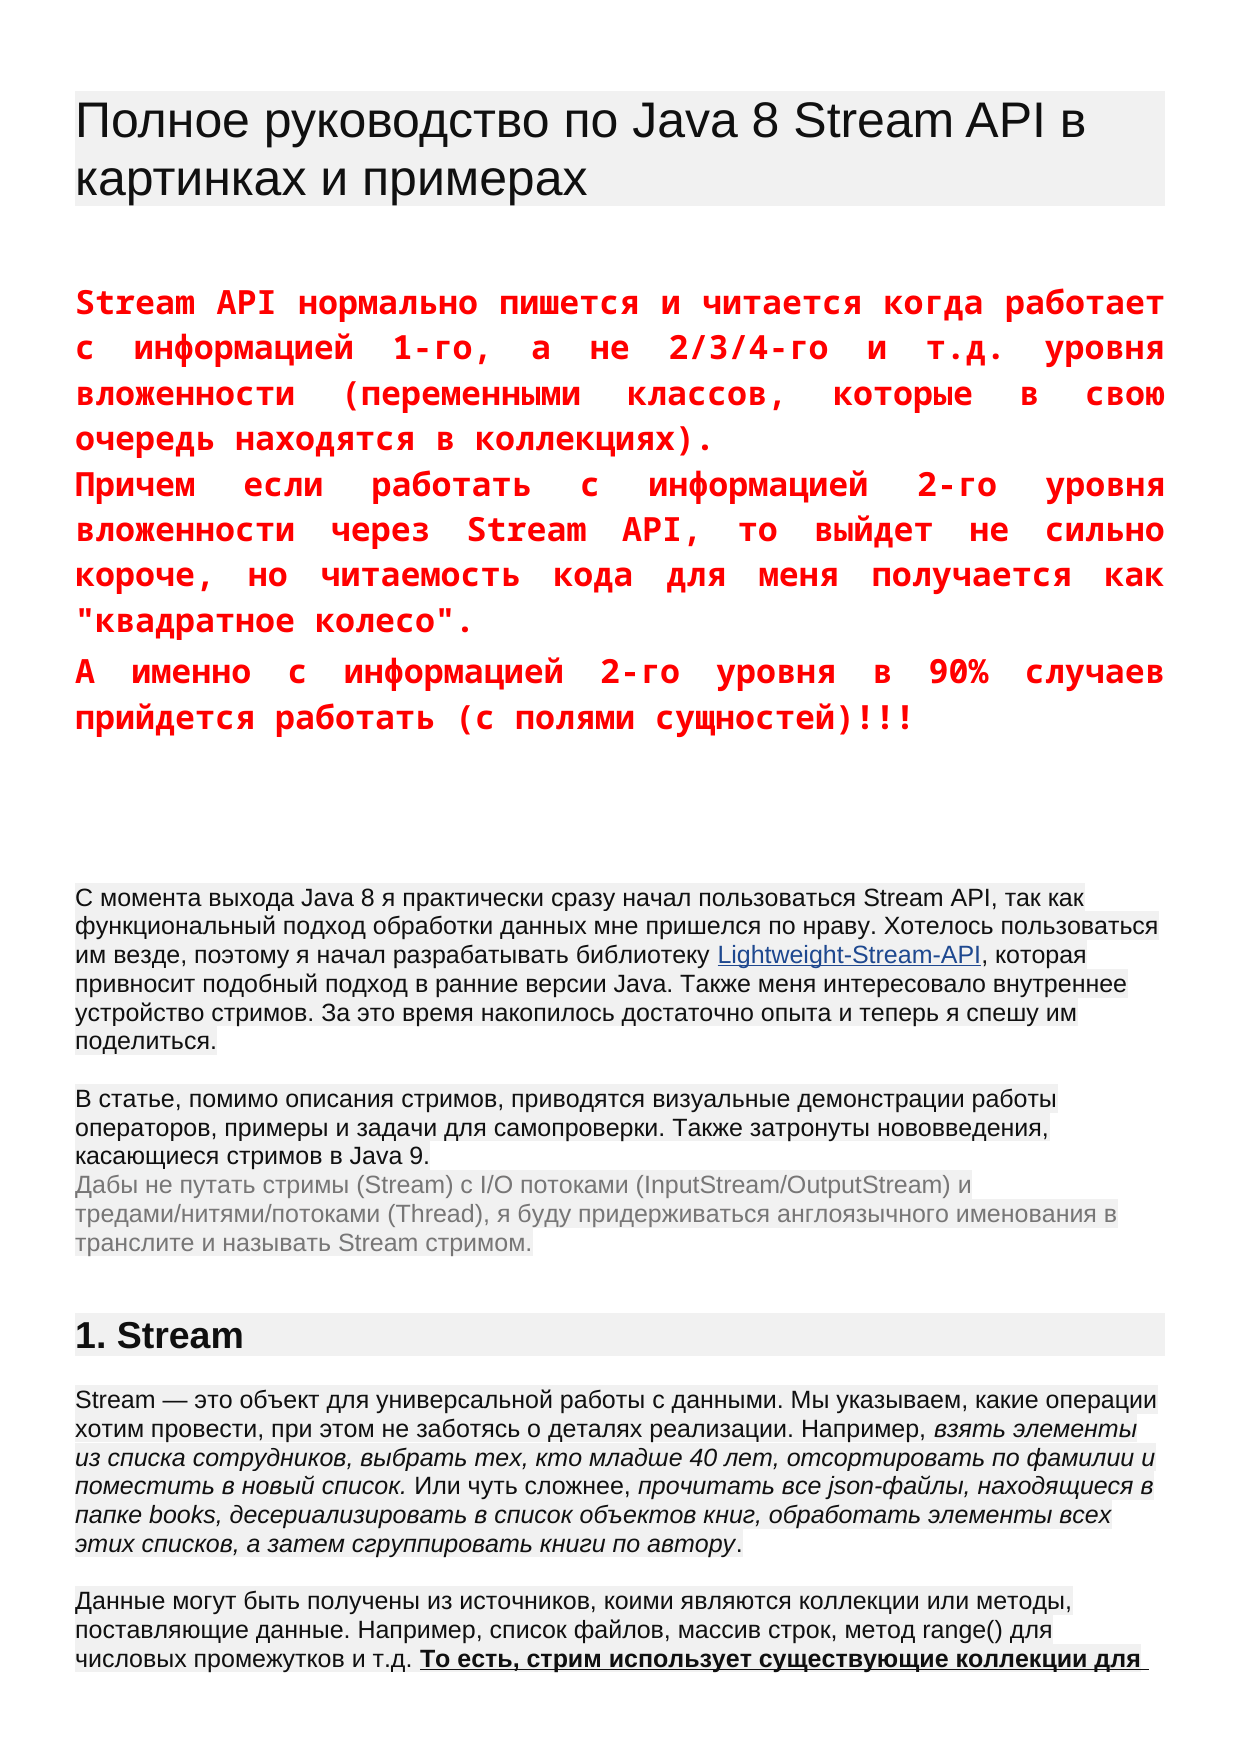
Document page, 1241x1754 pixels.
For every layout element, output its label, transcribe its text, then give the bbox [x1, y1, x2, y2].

text Причем если работать с информацией 2-го уровня вложенности через Stream API, то выйдет не сильно короче, но читаемость кода для меня получается как "квадратное колесо". [75, 460, 1165, 642]
text С момента выхода Java 8 я практически сразу начал пользоваться Stream API, так как функциональный подход обработки данных мне пришелся по нраву. Хотелось пользоваться им везде, поэтому я начал разрабатывать библиотеку Lightweight-Stream-API, которая привносит подобный подход в ранние версии Java. Также меня интересовало внутреннее устройство стримов. За это время накопилось достаточно опыта и теперь я спешу им поделиться. В статье, помимо описания стримов, приводятся визуальные демонстрации работы операторов, примеры и задачи для самопроверки. Также затронуты нововведения, касающиеся стримов в Java 9. Дабы не путать стримы (Stream) с I/O потоками (InputStream/OutputStream) и тредами/нитями/потоками (Thread), я буду придерживаться англоязычного именования в транслите и называть Stream стримом. [75, 883, 1165, 1313]
text А именно с информацией 2-го уровня в 90% случаев прийдется работать (с полями сущностей)!!! [75, 648, 1165, 739]
text 1. Stream [75, 1313, 1165, 1356]
text Stream API нормально пишется и читается когда работает с информацией 1-го, а не 2/3/4-го и т.д. уровня вложенности (переменными классов, которые в свою очередь находятся в коллекциях). [75, 279, 1165, 460]
text Полное руководство по Java 8 Stream API в картинках и примерах [75, 91, 1165, 206]
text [75, 1356, 1165, 1672]
